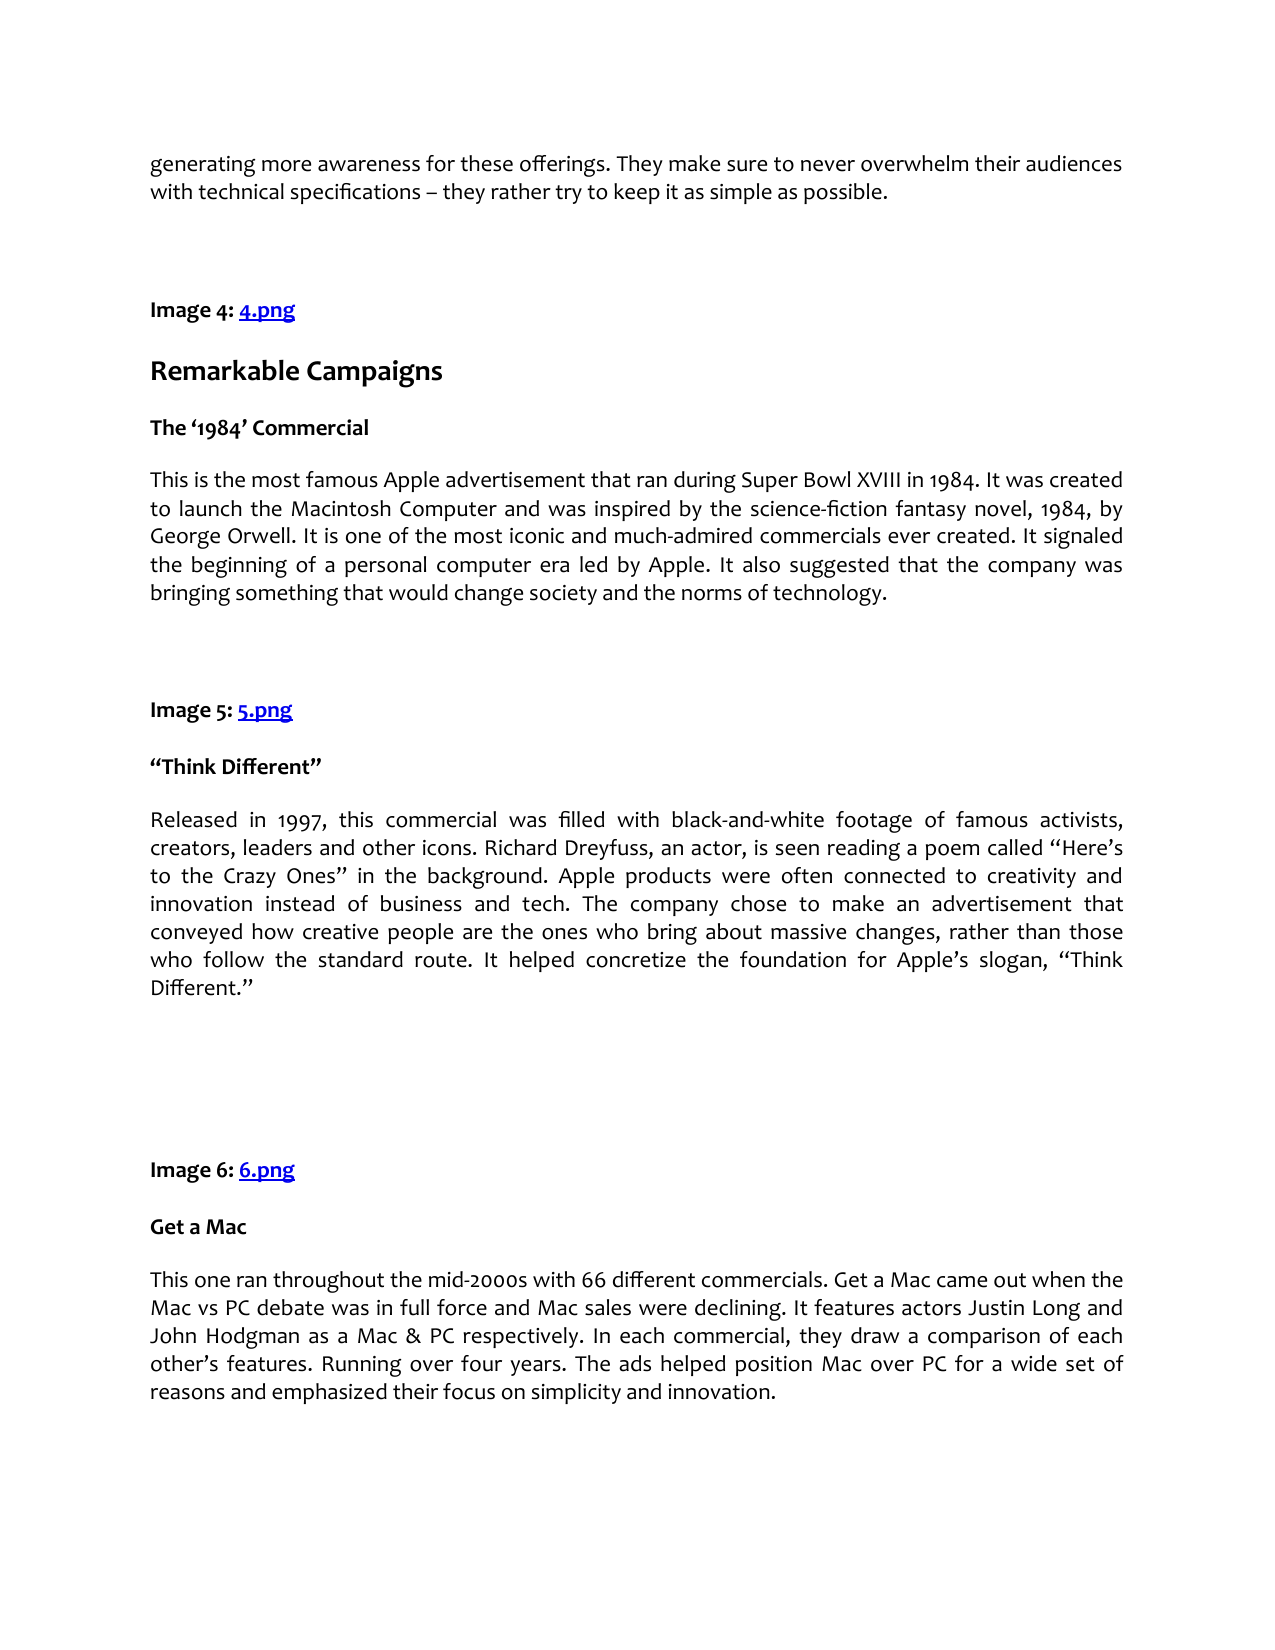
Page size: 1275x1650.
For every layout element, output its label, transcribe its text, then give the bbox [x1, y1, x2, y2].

text Image 6: 6.png [150, 1156, 1125, 1184]
text This is the most famous Apple advertisement that ran during Super Bowl XVIII in 1984. It was created to launch the Macintosh Computer and was inspired by the science-fiction fantasy novel, 1984, by George Orwell. It is one of the most iconic and much-admired commercials ever created. It signaled the beginning of a personal computer era led by Apple. It also suggested that the company was bringing something that would change society and the norms of technology. [150, 466, 1125, 606]
text The ‘1984’ Commercial [150, 413, 1125, 441]
text Image 4: 4.png [150, 295, 1125, 323]
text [150, 150, 1125, 206]
text “Think Different” [150, 753, 1125, 781]
text Remarkable Campaigns [150, 353, 1125, 388]
text Get a Mac [150, 1213, 1125, 1241]
text Released in 1997, this commercial was filled with black-and-white footage of famous activists, creators, leaders and other icons. Richard Dreyfuss, an actor, is seen reading a poem called “Here’s to the Crazy Ones” in the background. Apple products were often connected to creativity and innovation instead of business and tech. The company chose to make an advertisement that conveyed how creative people are the ones who bring about massive changes, rather than those who follow the standard route. It helped concretize the foundation for Apple’s slogan, “Think Different.” [150, 806, 1125, 1002]
text This one ran throughout the mid-2000s with 66 different commercials. Get a Mac came out when the Mac vs PC debate was in full force and Mac sales were declining. It features actors Justin Long and John Hodgman as a Mac & PC respectively. In each commercial, they draw a comparison of each other’s features. Running over four years. The ads helped position Mac over PC for a wide set of reasons and emphasized their focus on simplicity and innovation. [150, 1266, 1125, 1406]
text Image 5: 5.png [150, 696, 1125, 724]
